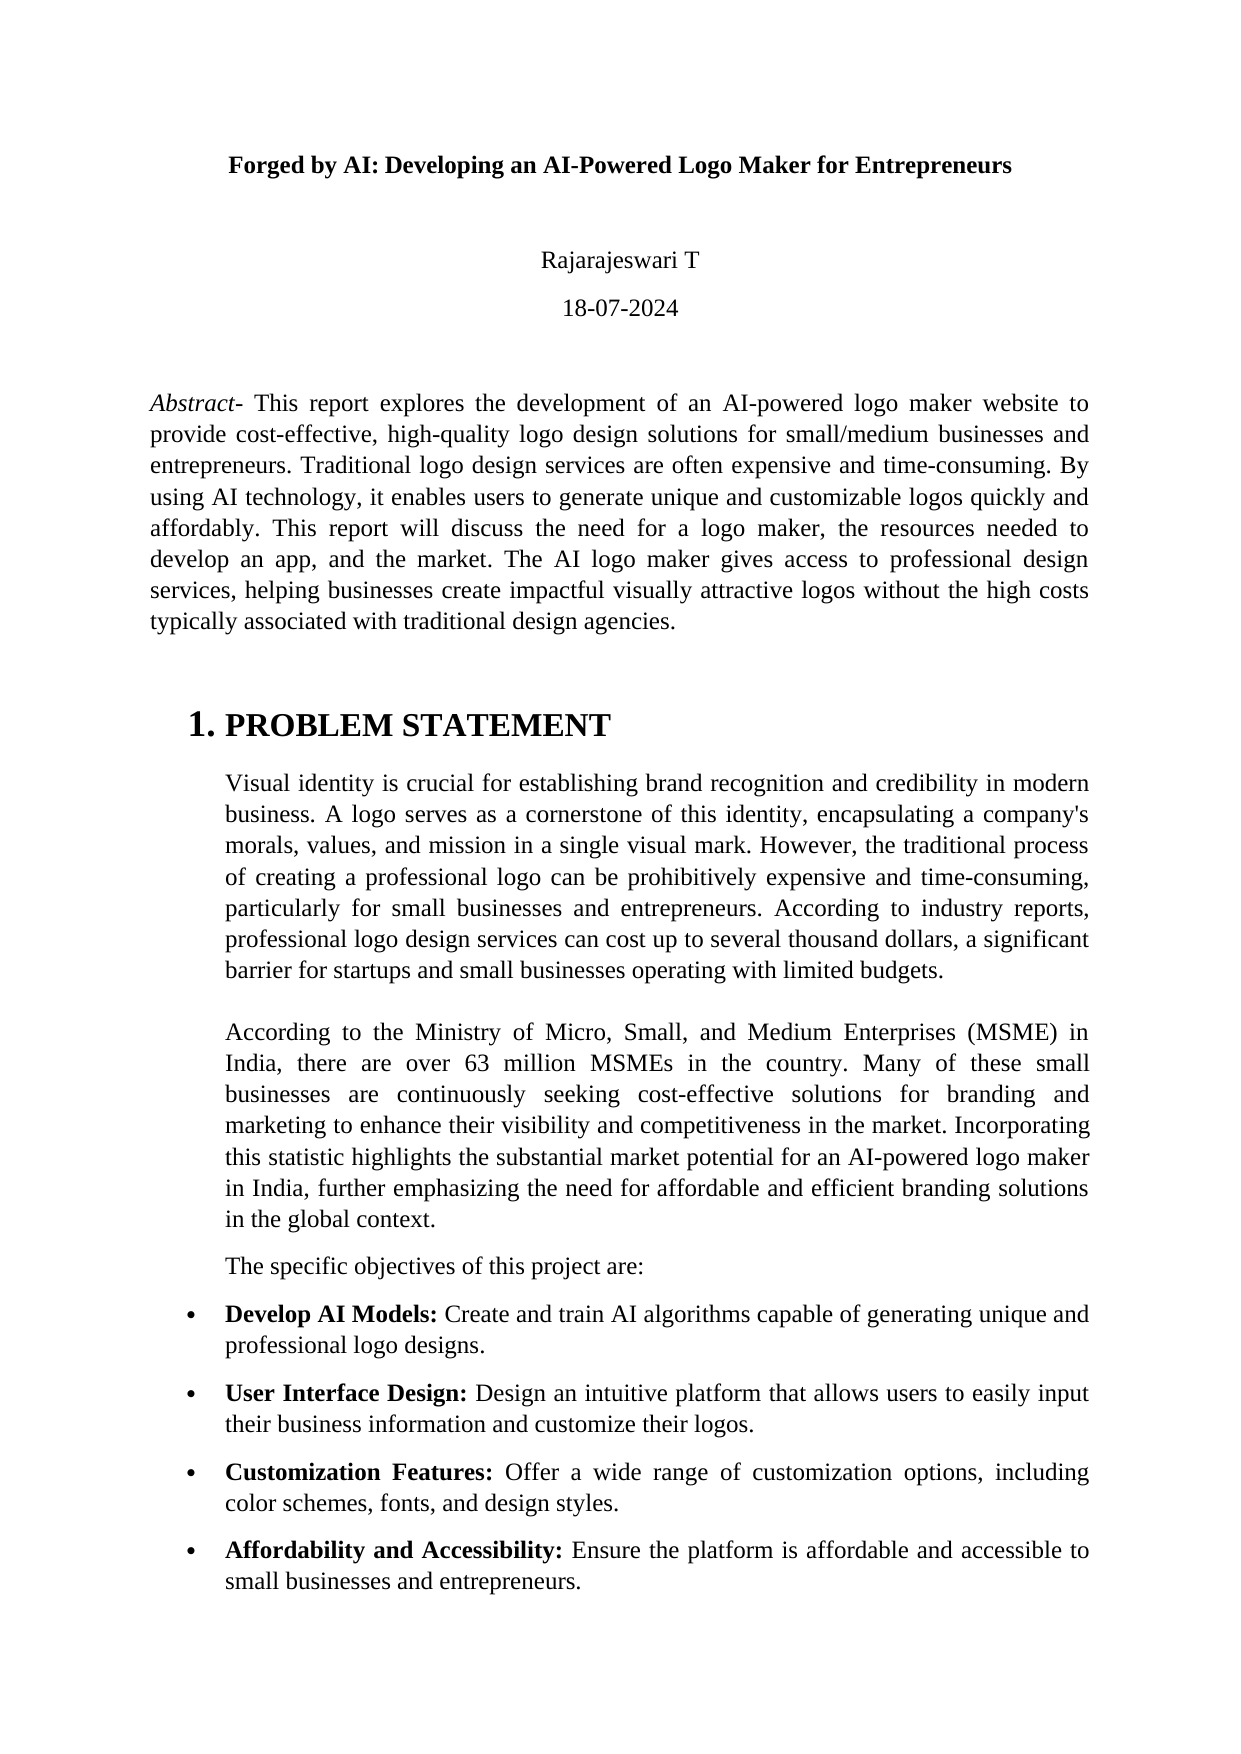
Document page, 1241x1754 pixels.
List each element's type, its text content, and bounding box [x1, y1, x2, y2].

text Rajarajeswari T [150, 245, 1090, 274]
list According to the Ministry of Micro, Small, and Medium Enterprises (MSME) in India, there are over 63 million MSMEs in the country. Many of these small businesses are continuously seeking cost-effective solutions for branding and marketing to enhance their visibility and competitiveness in the market. Incorporating this statistic highlights the substantial market potential for an AI-powered logo maker in India, further emphasizing the need for affordable and efficient branding solutions in the global context. [225, 1017, 1090, 1232]
list User Interface Design: Design an intuitive platform that allows users to easily input their business information and customize their logos. [187, 1378, 1090, 1438]
list Develop AI Models: Create and train AI algorithms capable of generating unique and professional logo designs. [187, 1299, 1090, 1359]
text Forged by AI: Developing an AI-Powered Logo Maker for Entrepreneurs [150, 150, 1090, 179]
list Affordability and Accessibility: Ensure the platform is affordable and accessible to small businesses and entrepreneurs. [187, 1535, 1090, 1595]
text Abstract- This report explores the development of an AI-powered logo maker website to provide cost-effective, high-quality logo design solutions for small/medium businesses and entrepreneurs. Traditional logo design services are often expensive and time-consuming. By using AI technology, it enables users to generate unique and customizable logos quickly and affordably. This report will discuss the need for a logo maker, the resources needed to develop an app, and the market. The AI logo maker gives access to professional design services, helping businesses create impactful visually attractive logos without the high costs typically associated with traditional design agencies. [150, 388, 1090, 634]
text 18-07-2024 [150, 293, 1090, 322]
list Visual identity is crucial for establishing brand recognition and credibility in modern business. A logo serves as a cornerstone of this identity, encapsulating a company's morals, values, and mission in a single visual mark. However, the traditional process of creating a professional logo can be prohibitively expensive and time-consuming, particularly for small businesses and entrepreneurs. According to industry reports, professional logo design services can cost up to several thousand dollars, a significant barrier for startups and small businesses operating with limited budgets. [225, 768, 1090, 983]
list Customization Features: Offer a wide range of customization options, including color schemes, fonts, and design styles. [187, 1457, 1090, 1516]
text The specific objectives of this project are: [150, 1251, 1090, 1280]
list PROBLEM STATEMENT [187, 701, 1090, 744]
